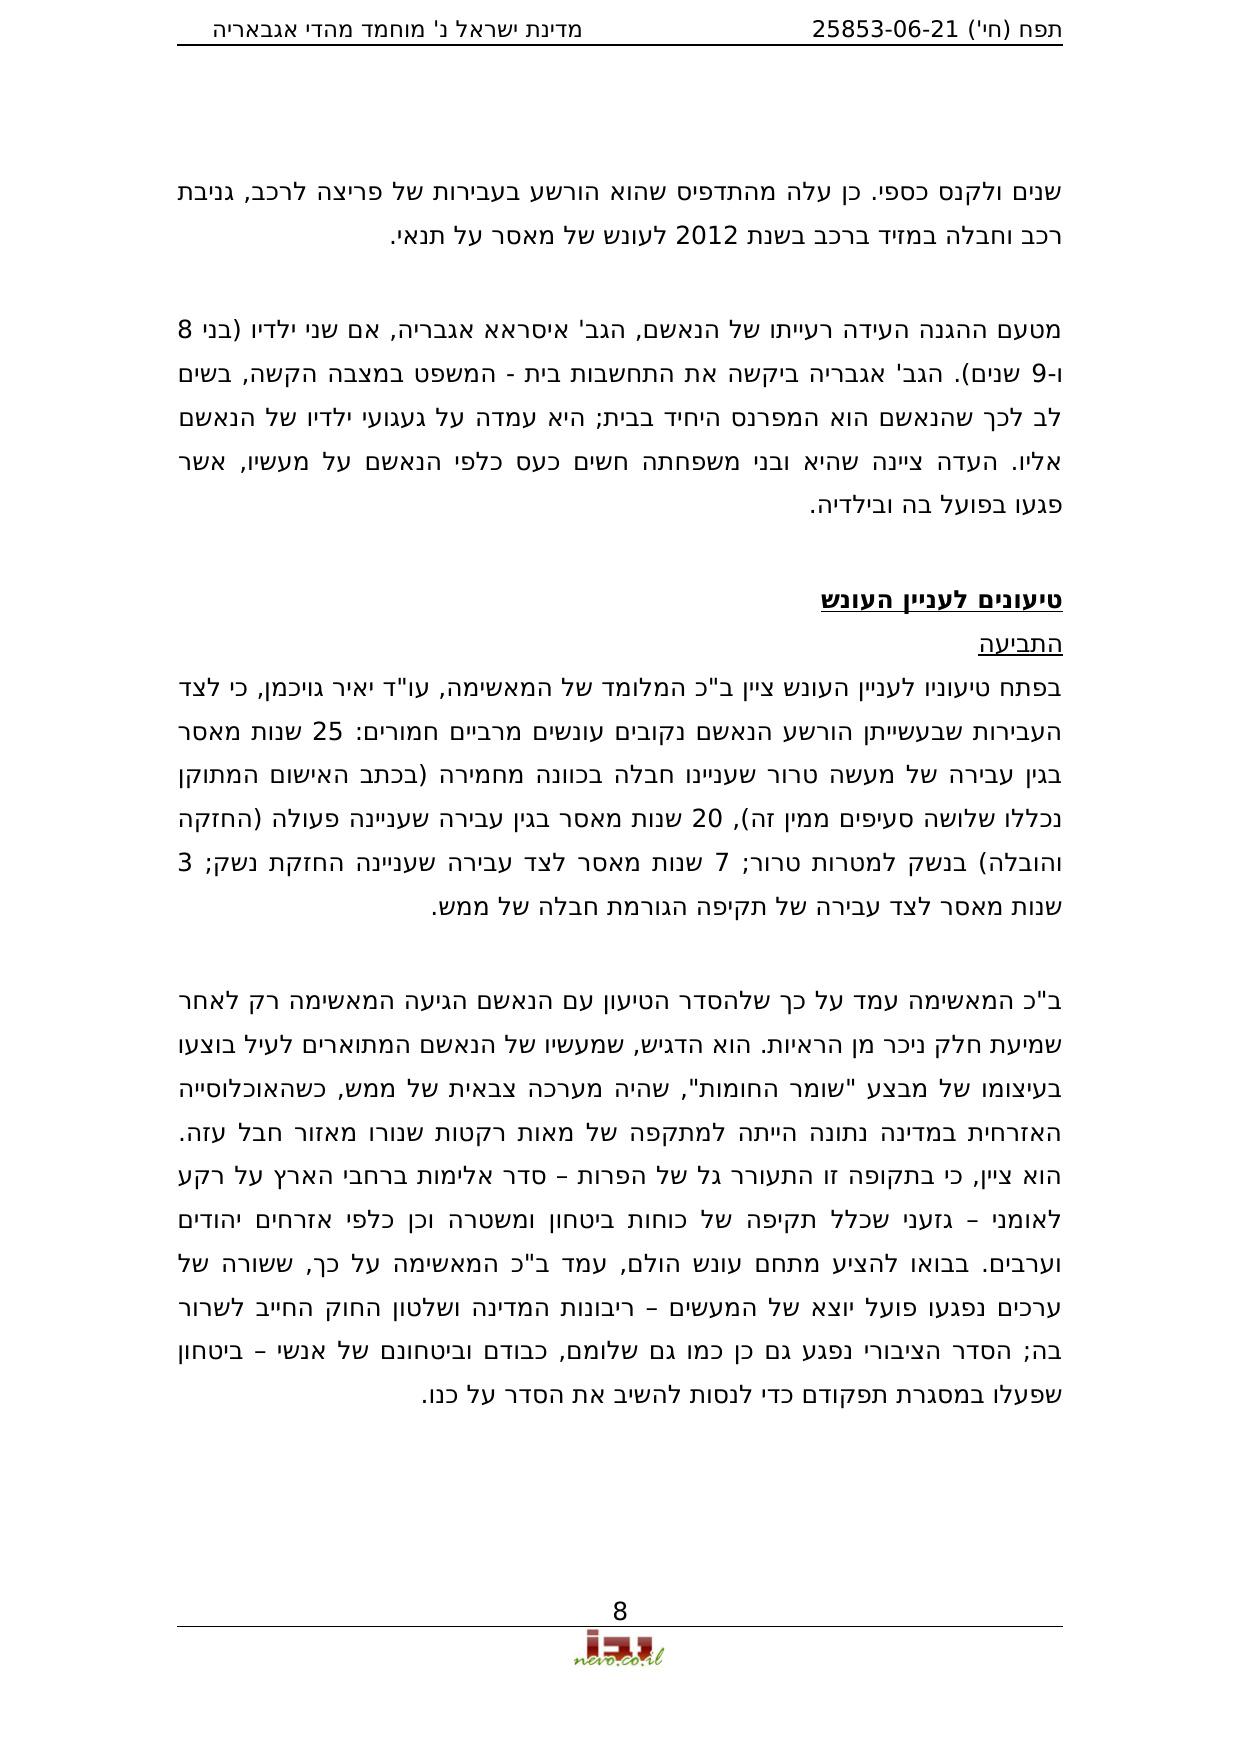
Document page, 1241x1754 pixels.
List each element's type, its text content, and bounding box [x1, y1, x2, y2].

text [177, 177, 1063, 250]
text ב"כ המאשימה עמד על כך שלהסדר הטיעון עם הנאשם הגיעה המאשימה רק לאחר שמיעת חלק ניכר מן הראיות. הוא הדגיש, שמעשיו של הנאשם המתוארים לעיל בוצעו בעיצומו של מבצע "שומר החומות", שהיה מערכה צבאית של ממש, כשהאוכלוסייה האזרחית במדינה נתונה הייתה למתקפה של מאות רקטות שנורו מאזור חבל עזה. הוא ציין, כי בתקופה זו התעורר גל של הפרות – סדר אלימות ברחבי הארץ על רקע לאומני – גזעני שכלל תקיפה של כוחות ביטחון ומשטרה וכן כלפי אזרחים יהודים וערבים. בבואו להציע מתחם עונש הולם, עמד ב"כ המאשימה על כך, ששורה של ערכים נפגעו פועל יוצא של המעשים – ריבונות המדינה ושלטון החוק החייב לשרור בה; הסדר הציבורי נפגע גם כן כמו גם שלומם, כבודם וביטחונם של אנשי – ביטחון שפעלו במסגרת תפקודם כדי לנסות להשיב את הסדר על כנו. [177, 987, 1063, 1409]
text מטעם ההגנה העידה רעייתו של הנאשם, הגב' איסראא אגבריה, אם שני ילדיו (בני 8 ו-9 שנים). הגב' אגבריה ביקשה את התחשבות בית - המשפט במצבה הקשה, בשים לב לכך שהנאשם הוא המפרנס היחיד בבית; היא עמדה על געגועי ילדיו של הנאשם אליו. העדה ציינה שהיא ובני משפחתה חשים כעס כלפי הנאשם על מעשיו, אשר פגעו בפועל בה ובילדיה. [177, 316, 1063, 520]
text התביעה [177, 629, 1063, 658]
text בפתח טיעוניו לעניין העונש ציין ב"כ המלומד של המאשימה, עו"ד יאיר גויכמן, כי לצד העבירות שבעשייתן הורשע הנאשם נקובים עונשים מרביים חמורים: 25 שנות מאסר בגין עבירה של מעשה טרור שעניינו חבלה בכוונה מחמירה (בכתב האישום המתוקן נכללו שלושה סעיפים ממין זה), 20 שנות מאסר בגין עבירה שעניינה פעולה (החזקה והובלה) בנשק למטרות טרור; 7 שנות מאסר לצד עבירה שעניינה החזקת נשק; 3 שנות מאסר לצד עבירה של תקיפה הגורמת חבלה של ממש. [177, 673, 1063, 921]
text טיעונים לעניין העונש [177, 586, 1063, 615]
picture [574, 1629, 666, 1667]
